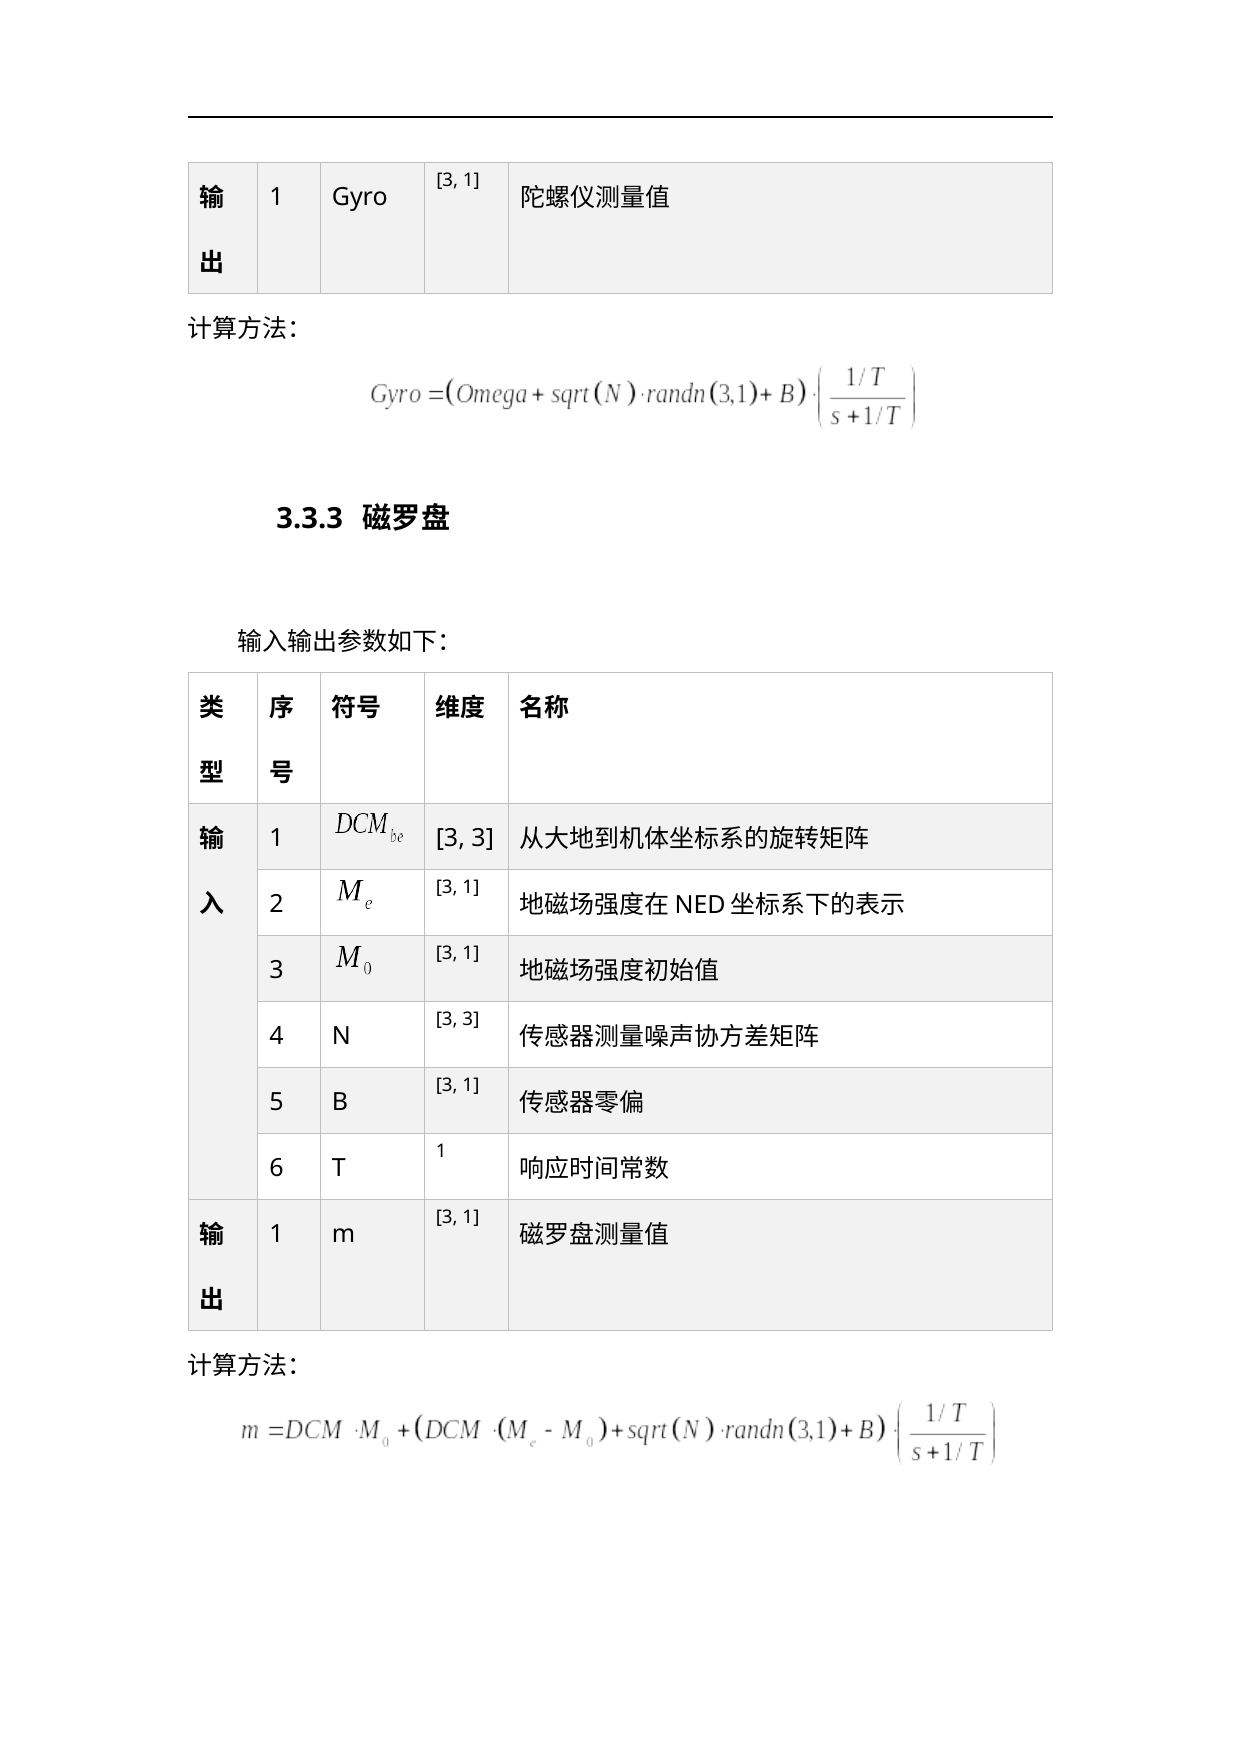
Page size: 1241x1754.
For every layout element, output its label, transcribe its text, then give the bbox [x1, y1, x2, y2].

text 计算方法： [187, 1331, 1053, 1396]
table_cell [3, 1] [425, 163, 508, 293]
table_cell 6 [258, 1134, 320, 1199]
subtitle 磁罗盘 [276, 484, 1053, 549]
text 计算方法： [187, 294, 1053, 359]
table_header 维度 [425, 673, 508, 803]
table_cell 1 [258, 163, 320, 293]
table_cell 输出 [189, 163, 257, 293]
table_cell 输出 [189, 1200, 257, 1330]
table_cell 2 [258, 870, 320, 935]
table_cell Gyro [321, 163, 424, 293]
table_cell 3 [258, 936, 320, 1001]
table_header 符号 [321, 673, 424, 803]
table_header 名称 [509, 673, 1052, 803]
table_header 序号 [258, 673, 320, 803]
table_header 类型 [189, 673, 257, 803]
table_cell [3, 1] [425, 1200, 508, 1330]
table_cell 4 [258, 1002, 320, 1067]
table_cell 1 [258, 804, 320, 869]
table_cell N [321, 1002, 424, 1067]
table_cell [3, 1] [425, 936, 508, 1001]
table_cell [3, 1] [425, 1068, 508, 1133]
table_cell [321, 936, 424, 1001]
table_cell [3, 3] [425, 804, 508, 869]
table_cell [3, 3] [425, 1002, 508, 1067]
table_cell 1 [258, 1200, 320, 1330]
table_cell 地磁场强度在NED坐标系下的表示 [509, 870, 1052, 935]
table_cell m [321, 1200, 424, 1330]
table_cell [3, 1] [425, 870, 508, 935]
table_cell 陀螺仪测量值 [509, 163, 1052, 293]
table_cell 磁罗盘测量值 [509, 1200, 1052, 1330]
table_cell 传感器测量噪声协方差矩阵 [509, 1002, 1052, 1067]
table_cell 从大地到机体坐标系的旋转矩阵 [509, 804, 1052, 869]
table_cell 传感器零偏 [509, 1068, 1052, 1133]
table_cell 1 [425, 1134, 508, 1199]
table_cell 地磁场强度初始值 [509, 936, 1052, 1001]
table_cell B [321, 1068, 424, 1133]
table_cell 响应时间常数 [509, 1134, 1052, 1199]
table_cell [321, 870, 424, 935]
table_cell 输入 [189, 804, 257, 1199]
table_cell 5 [258, 1068, 320, 1133]
text 输入输出参数如下： [187, 607, 1053, 672]
table_cell T [321, 1134, 424, 1199]
table_cell [321, 804, 424, 869]
